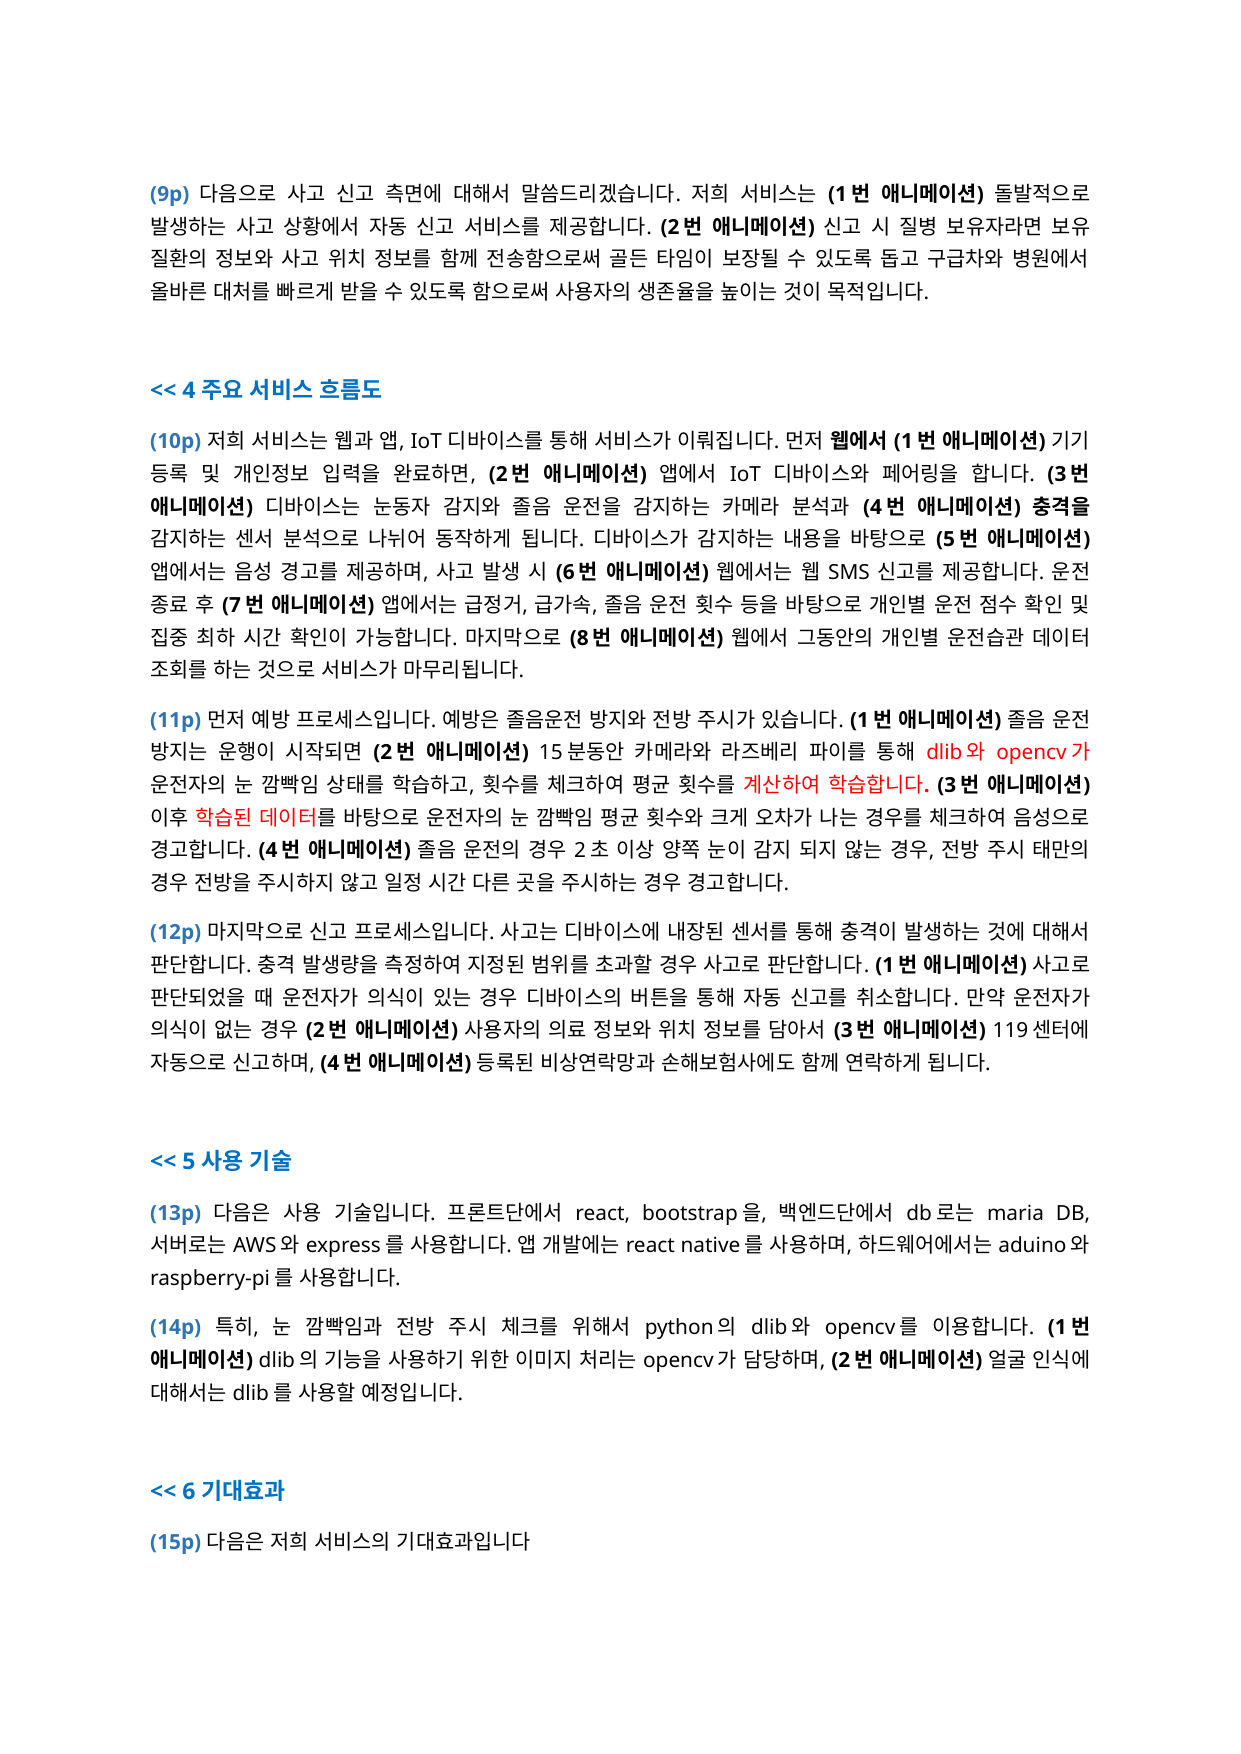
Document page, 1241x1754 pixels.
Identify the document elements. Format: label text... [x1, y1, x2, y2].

text << 6 기대효과 [150, 1473, 1090, 1506]
text (9p) 다음으로 사고 신고 측면에 대해서 말씀드리겠습니다. 저희 서비스는 (1번 애니메이션) 돌발적으로 발생하는 사고 상황에서 자동 신고 서비스를 제공합니다. (2번 애니메이션) 신고 시 질병 보유자라면 보유 질환의 정보와 사고 위치 정보를 함께 전송함으로써 골든 타임이 보장될 수 있도록 돕고 구급차와 병원에서 올바른 대처를 빠르게 받을 수 있도록 함으로써 사용자의 생존율을 높이는 것이 목적입니다. [150, 177, 1090, 306]
text (10p) 저희 서비스는 웹과 앱, IoT 디바이스를 통해 서비스가 이뤄집니다. 먼저 웹에서 (1번 애니메이션) 기기 등록 및 개인정보 입력을 완료하면, (2번 애니메이션) 앱에서 IoT 디바이스와 페어링을 합니다. (3번 애니메이션) 디바이스는 눈동자 감지와 졸음 운전을 감지하는 카메라 분석과 (4번 애니메이션) 충격을 감지하는 센서 분석으로 나뉘어 동작하게 됩니다. 디바이스가 감지하는 내용을 바탕으로 (5번 애니메이션) 앱에서는 음성 경고를 제공하며, 사고 발생 시 (6번 애니메이션) 웹에서는 웹 SMS 신고를 제공합니다. 운전 종료 후 (7번 애니메이션) 앱에서는 급정거, 급가속, 졸음 운전 횟수 등을 바탕으로 개인별 운전 점수 확인 및 집중 최하 시간 확인이 가능합니다. 마지막으로 (8번 애니메이션) 웹에서 그동안의 개인별 운전습관 데이터 조회를 하는 것으로 서비스가 마무리됩니다. [150, 424, 1090, 684]
text (13p) 다음은 사용 기술입니다. 프론트단에서 react, bootstrap을, 백엔드단에서 db로는 maria DB, 서버로는 AWS와 express를 사용합니다. 앱 개발에는 react native를 사용하며, 하드웨어에서는 aduino와 raspberry-pi를 사용합니다. [150, 1196, 1090, 1291]
text << 5 사용 기술 [150, 1143, 1090, 1176]
text (12p) 마지막으로 신고 프로세스입니다. 사고는 디바이스에 내장된 센서를 통해 충격이 발생하는 것에 대해서 판단합니다. 충격 발생량을 측정하여 지정된 범위를 초과할 경우 사고로 판단합니다. (1번 애니메이션) 사고로 판단되었을 때 운전자가 의식이 있는 경우 디바이스의 버튼을 통해 자동 신고를 취소합니다. 만약 운전자가 의식이 없는 경우 (2번 애니메이션) 사용자의 의료 정보와 위치 정보를 담아서 (3번 애니메이션) 119센터에 자동으로 신고하며, (4번 애니메이션) 등록된 비상연락망과 손해보험사에도 함께 연락하게 됩니다. [150, 916, 1090, 1077]
text << 4 주요 서비스 흐름도 [150, 372, 1090, 405]
text (11p) 먼저 예방 프로세스입니다. 예방은 졸음운전 방지와 전방 주시가 있습니다. (1번 애니메이션) 졸음 운전 방지는 운행이 시작되면 (2번 애니메이션) 15분동안 카메라와 라즈베리 파이를 통해 dlib와 opencv가 운전자의 눈 깜빡임 상태를 학습하고, 횟수를 체크하여 평균 횟수를 계산하여 학습합니다. (3번 애니메이션) 이후 학습된 데이터를 바탕으로 운전자의 눈 깜빡임 평균 횟수와 크게 오차가 나는 경우를 체크하여 음성으로 경고합니다. (4번 애니메이션) 졸음 운전의 경우 2초 이상 양쪽 눈이 감지 되지 않는 경우, 전방 주시 태만의 경우 전방을 주시하지 않고 일정 시간 다른 곳을 주시하는 경우 경고합니다. [150, 703, 1090, 897]
text (14p) 특히, 눈 깜빡임과 전방 주시 체크를 위해서 python의 dlib와 opencv를 이용합니다. (1번 애니메이션) dlib의 기능을 사용하기 위한 이미지 처리는 opencv가 담당하며, (2번 애니메이션) 얼굴 인식에 대해서는 dlib를 사용할 예정입니다. [150, 1311, 1090, 1406]
text (15p) 다음은 저희 서비스의 기대효과입니다 [150, 1525, 1090, 1556]
